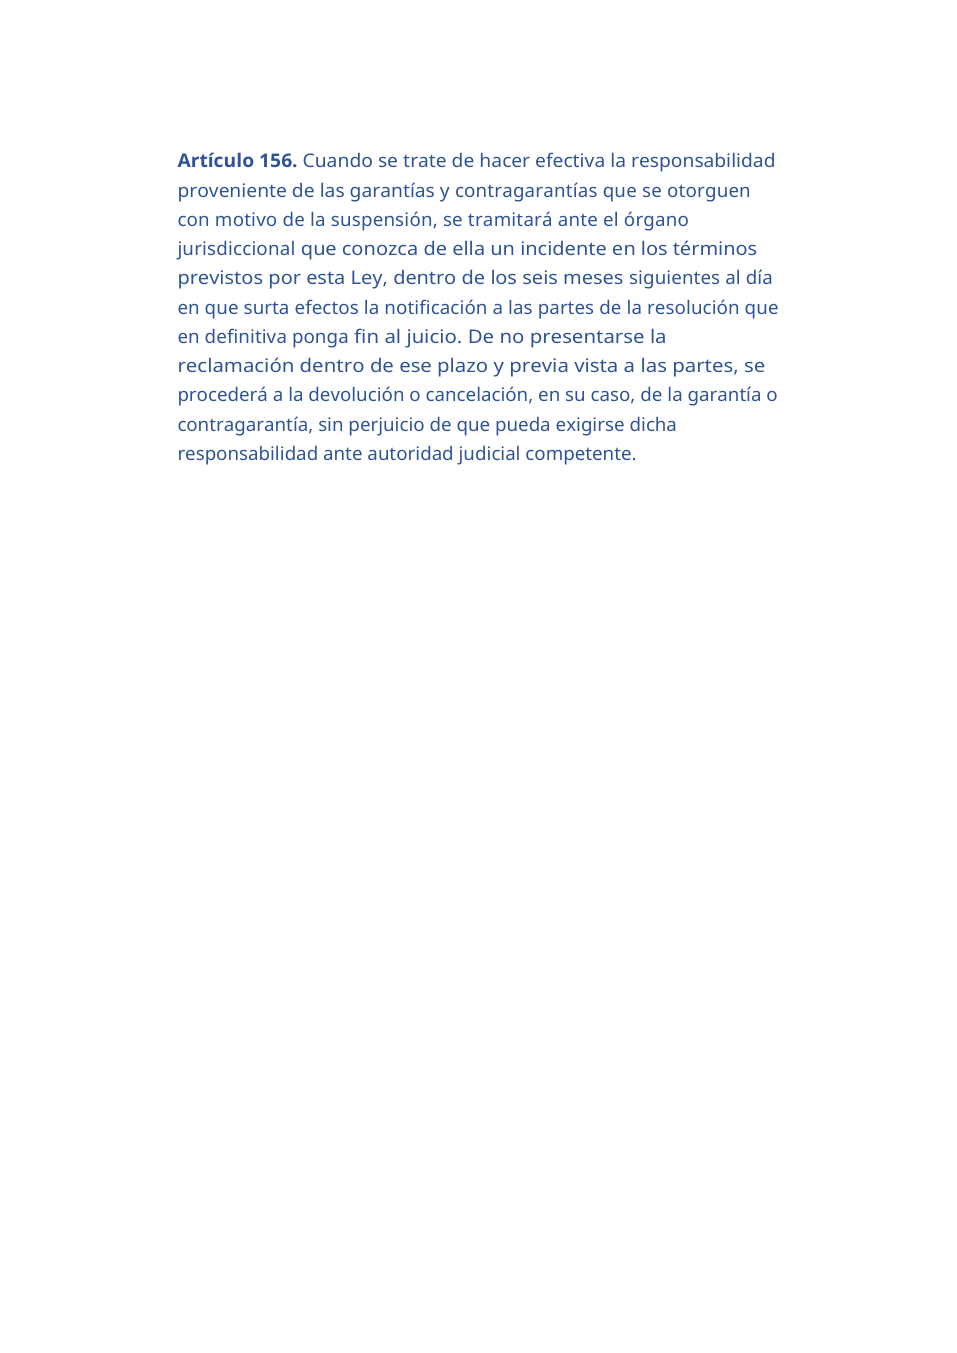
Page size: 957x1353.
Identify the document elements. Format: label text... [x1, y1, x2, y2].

text Artículo 156. Cuando se trate de hacer efectiva la responsabilidad proveniente de las garantías y contragarantías que se otorguen con motivo de la suspensión, se tramitará ante el órgano jurisdiccional que conozca de ella un incidente en los términos previstos por esta Ley, dentro de los seis meses siguientes al día en que surta efectos la notificación a las partes de la resolución que en definitiva ponga fin al juicio. De no presentarse la reclamación dentro de ese plazo y previa vista a las partes, se procederá a la devolución o cancelación, en su caso, de la garantía o contragarantía, sin perjuicio de que pueda exigirse dicha responsabilidad ante autoridad judicial competente. [177, 148, 779, 466]
